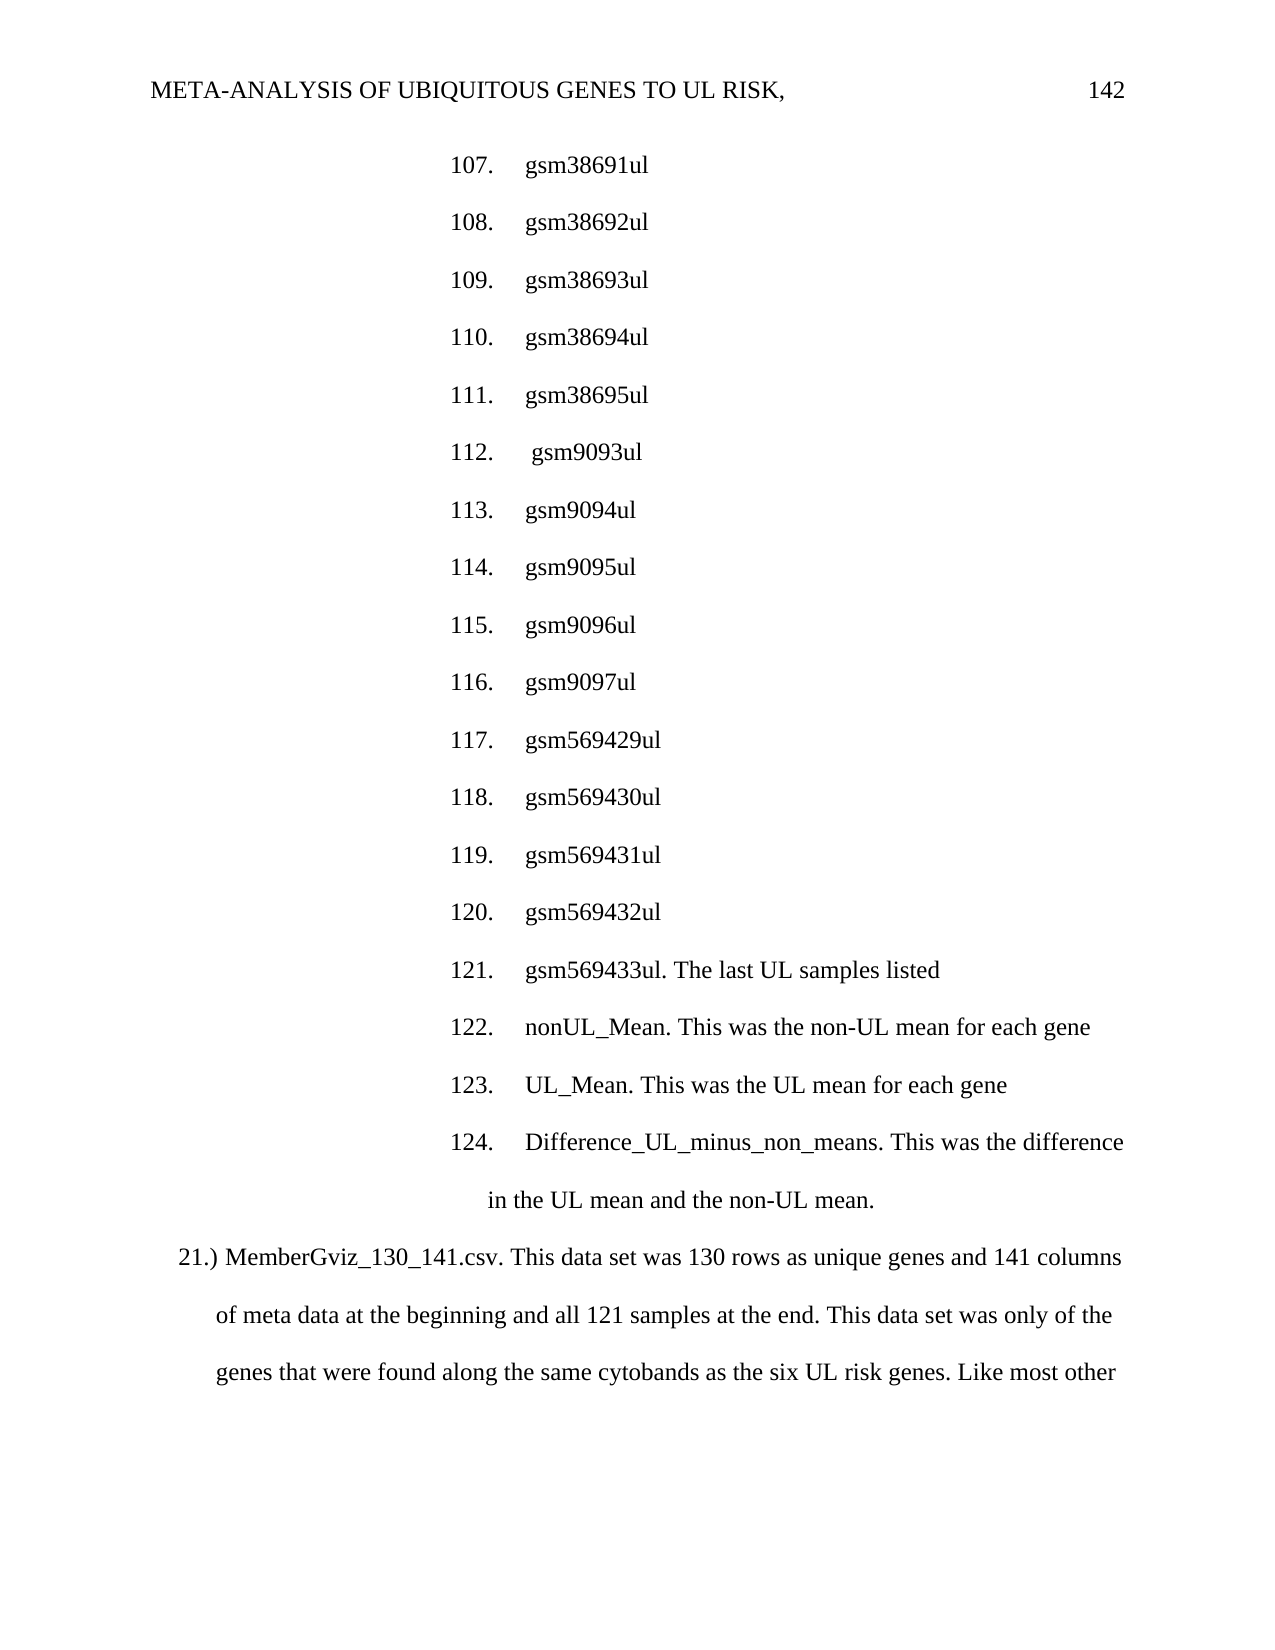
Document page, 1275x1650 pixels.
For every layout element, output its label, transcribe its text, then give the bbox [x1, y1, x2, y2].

list gsm9093ul [450, 437, 1125, 466]
list nonUL_Mean. This was the non-UL mean for each gene [450, 1012, 1125, 1041]
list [178, 1242, 1125, 1386]
list gsm569431ul [450, 840, 1125, 869]
list UL_Mean. This was the UL mean for each gene [450, 1070, 1125, 1099]
list Difference_UL_minus_non_means. This was the difference in the UL mean and the non-UL mean. [450, 1127, 1125, 1214]
list gsm569432ul [450, 897, 1125, 926]
list gsm9096ul [450, 610, 1125, 639]
list gsm9094ul [450, 495, 1125, 524]
list gsm38694ul [450, 322, 1125, 351]
list gsm9095ul [450, 552, 1125, 581]
list gsm38693ul [450, 265, 1125, 294]
list gsm9097ul [450, 667, 1125, 696]
list gsm569429ul [450, 725, 1125, 754]
list gsm569433ul. The last UL samples listed [450, 955, 1125, 984]
list gsm569430ul [450, 782, 1125, 811]
list gsm38692ul [450, 207, 1125, 236]
list gsm38695ul [450, 380, 1125, 409]
list gsm38691ul [450, 150, 1125, 179]
